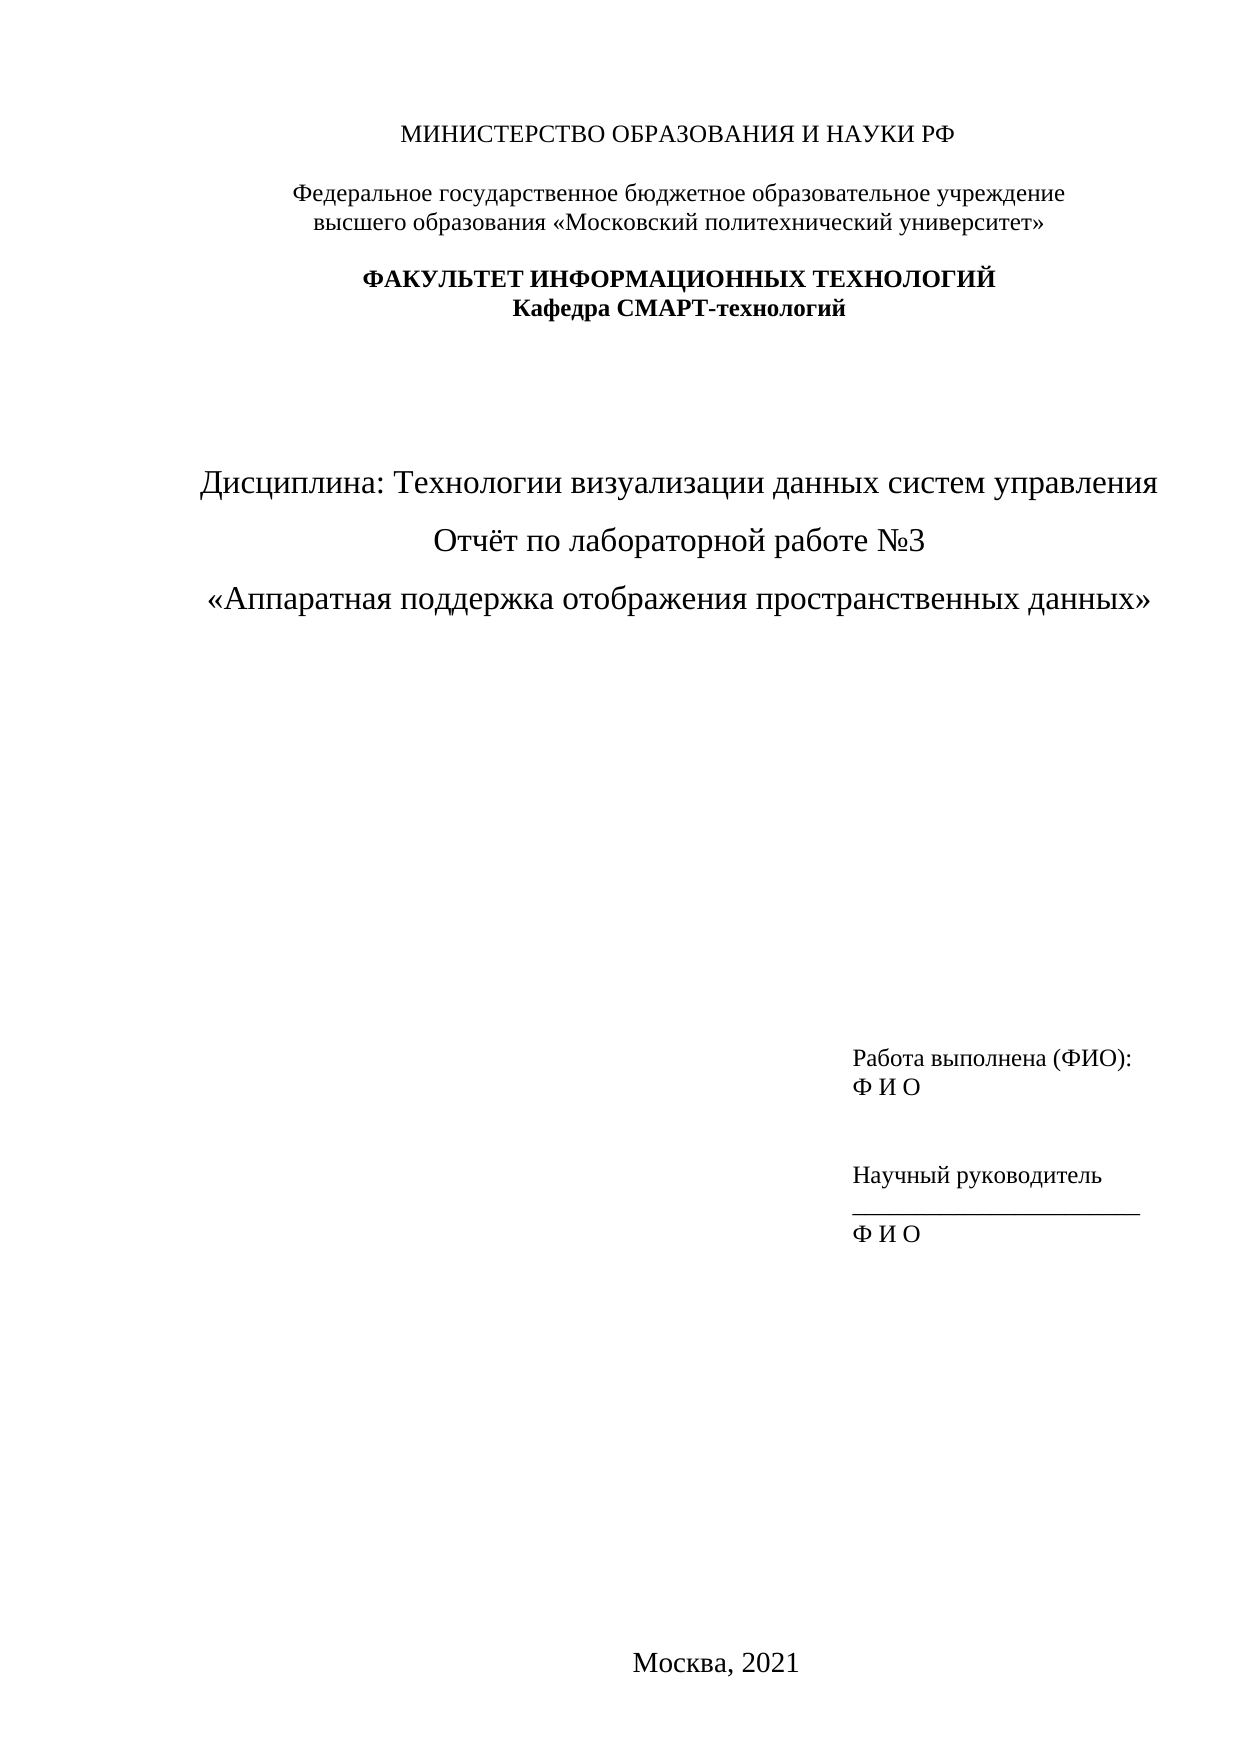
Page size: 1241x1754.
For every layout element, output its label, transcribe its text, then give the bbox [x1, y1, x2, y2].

text Министерство образования и науки РФ [177, 118, 1179, 148]
text Ф И О [852, 1219, 1181, 1248]
text Дисциплина: Технологии визуализации данных систем управления [177, 462, 1181, 500]
text Кафедра СМАРТ-технологий [177, 293, 1181, 322]
text Федеральное государственное бюджетное образовательное учреждение [177, 178, 1181, 207]
text высшего образования «Московский политехнический университет» [177, 207, 1181, 236]
text «Аппаратная поддержка отображения пространственных данных» [177, 578, 1181, 616]
text Ф И О [852, 1072, 1181, 1101]
text Работа выполнена (ФИО): [852, 1043, 1181, 1072]
text Отчёт по лабораторной работе №3 [177, 520, 1181, 558]
text факультет информационных технологий [177, 264, 1181, 293]
text Научный руководитель [852, 1160, 1181, 1189]
text _______________________ [852, 1189, 1181, 1218]
